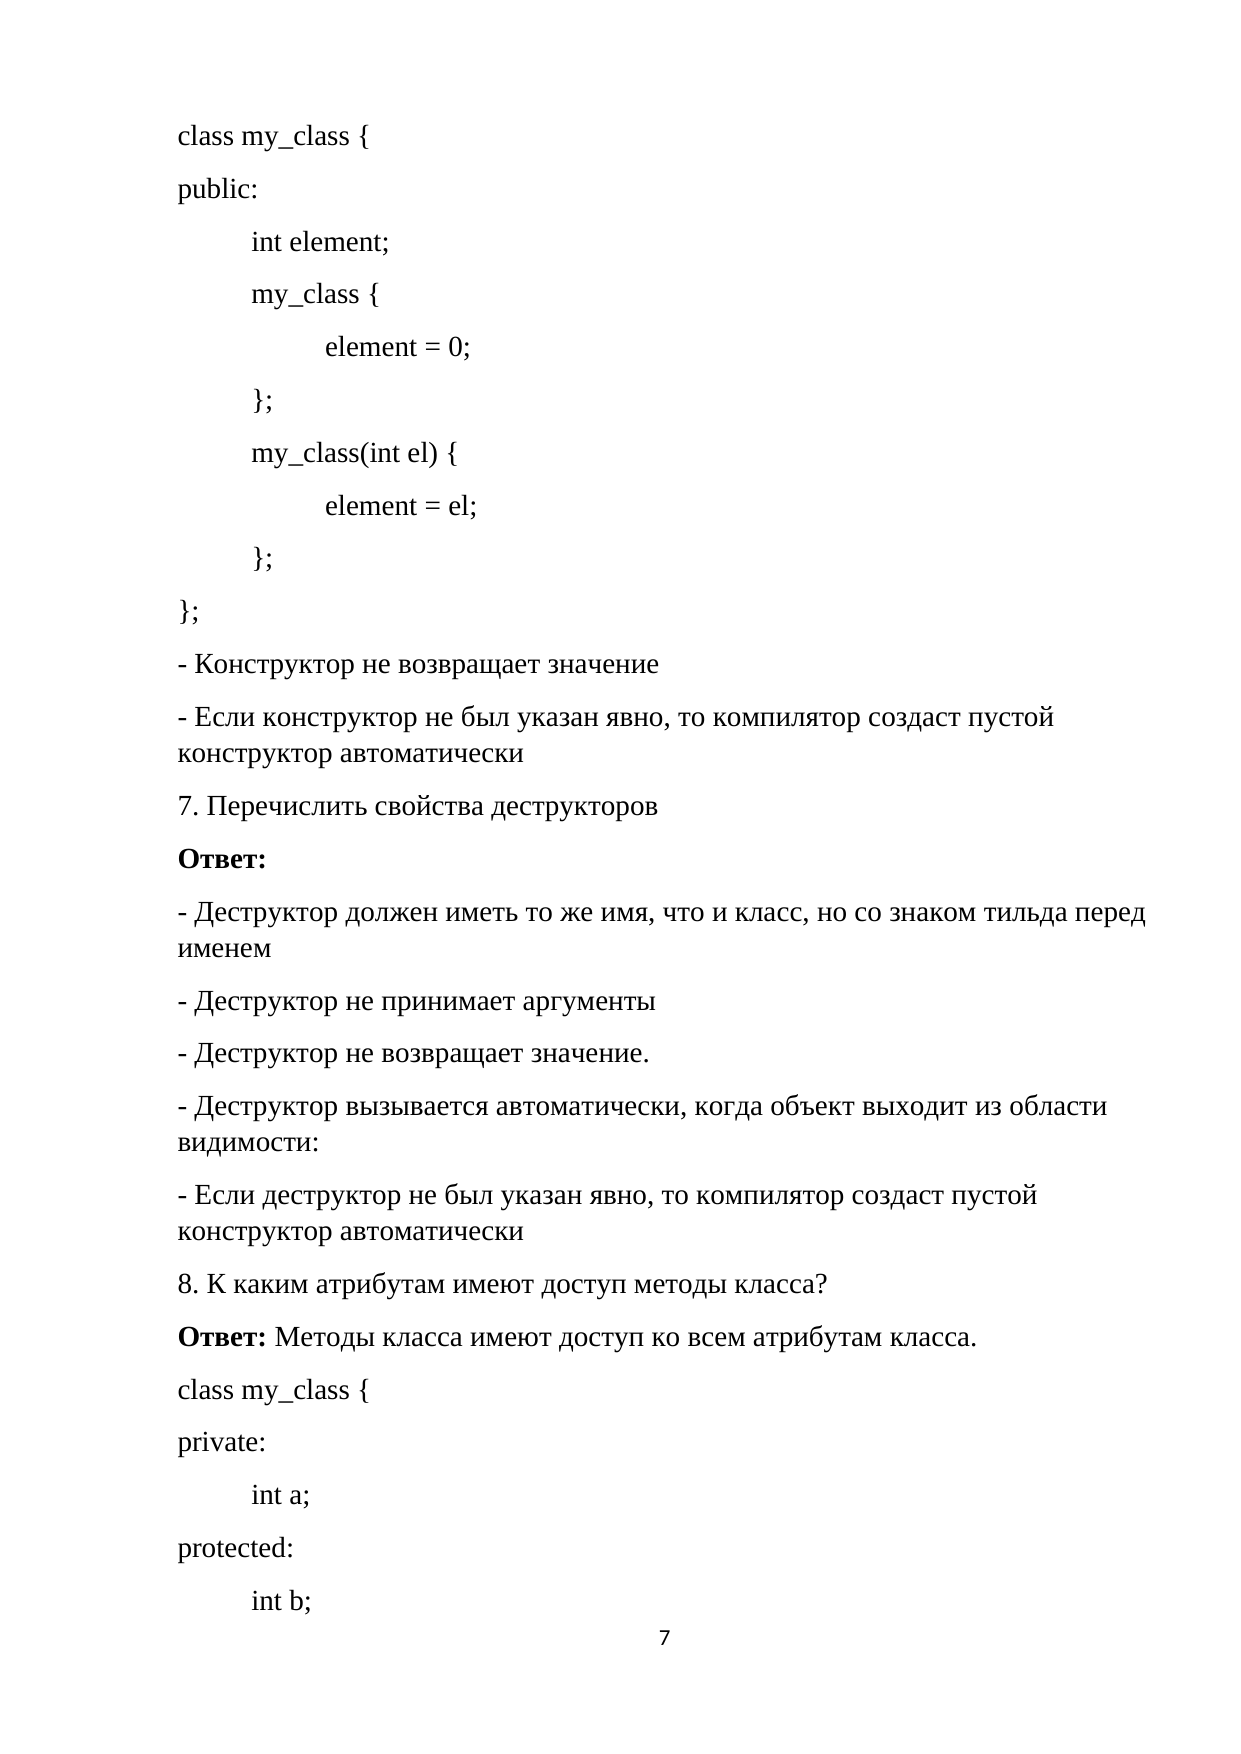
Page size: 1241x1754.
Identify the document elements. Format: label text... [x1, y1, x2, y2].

list int a; [177, 1477, 1152, 1511]
list Ответ: [177, 841, 1152, 874]
list - Деструктор не возвращает значение. [177, 1035, 1152, 1069]
list }; [177, 593, 1152, 627]
list - Если конструктор не был указан явно, то компилятор создаст пустой конструктор автоматически [177, 699, 1152, 769]
list protected: [177, 1530, 1152, 1564]
list - Конструктор не возвращает значение [177, 646, 1152, 680]
list Перечислить свойства деструкторов [177, 788, 1152, 822]
list element = 0; [177, 329, 1152, 363]
list - Деструктор не принимает аргументы [177, 983, 1152, 1016]
list }; [177, 541, 1152, 574]
list element = el; [177, 488, 1152, 521]
list int element; [177, 224, 1152, 257]
list int b; [177, 1583, 1152, 1617]
list Ответ: Методы класса имеют доступ ко всем атрибутам класса. [177, 1319, 1152, 1352]
list }; [177, 382, 1152, 416]
list К каким атрибутам имеют доступ методы класса? [177, 1266, 1152, 1300]
list - Деструктор должен иметь то же имя, что и класс, но со знаком тильда перед именем [177, 894, 1152, 963]
list - Если деструктор не был указан явно, то компилятор создаст пустой конструктор автоматически [177, 1177, 1152, 1247]
list private: [177, 1424, 1152, 1458]
list my_class { [177, 277, 1152, 310]
list my_class(int el) { [177, 435, 1152, 468]
list - Деструктор вызывается автоматически, когда объект выходит из области видимости: [177, 1088, 1152, 1158]
list class my_class { [177, 1372, 1152, 1405]
list public: [177, 171, 1152, 204]
list class my_class { [177, 118, 1152, 152]
